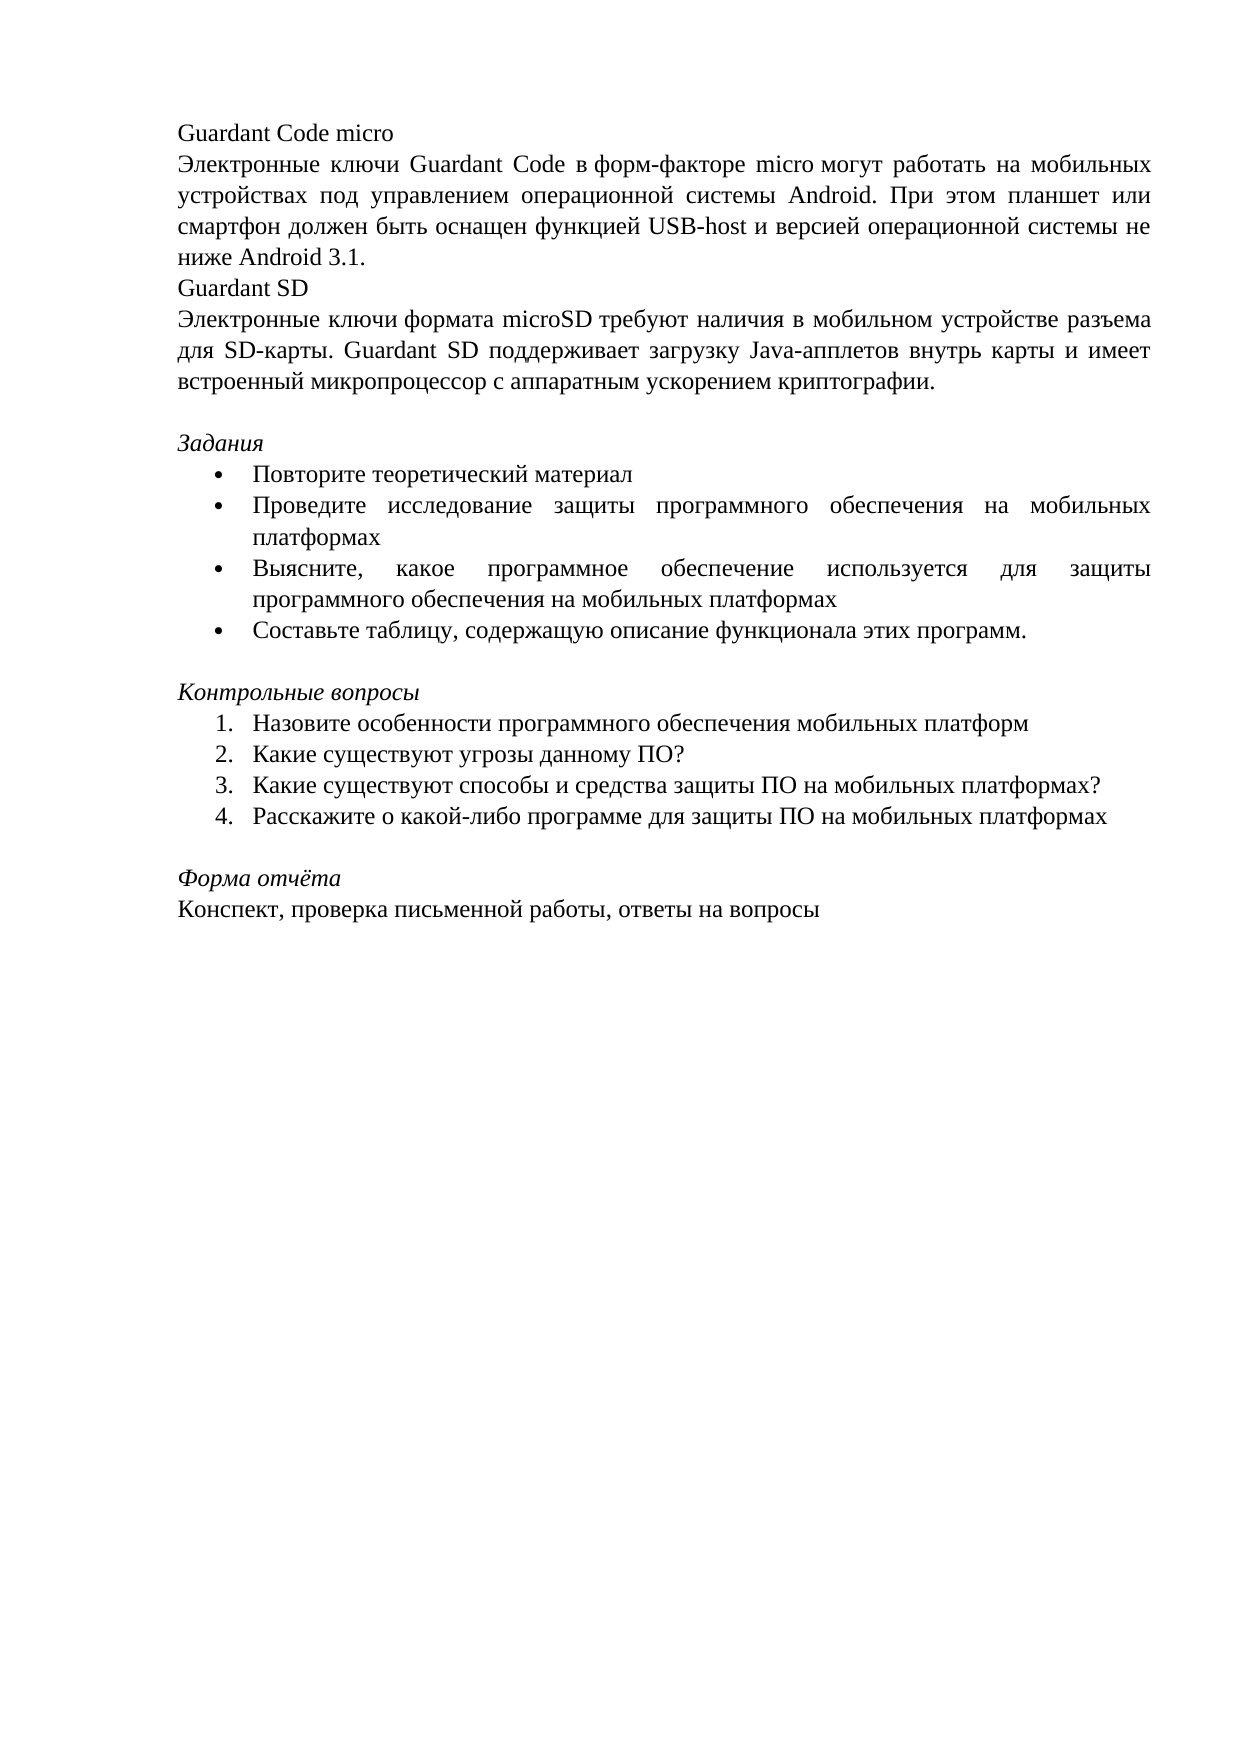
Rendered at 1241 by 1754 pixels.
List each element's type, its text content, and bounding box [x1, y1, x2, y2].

list Назовите особенности программного обеспечения мобильных платформ [215, 708, 1152, 737]
list Какие существуют способы и средства защиты ПО на мобильных платформах? [215, 770, 1152, 799]
list Выясните, какое программное обеспечение используется для защиты программного обеспечения на мобильных платформах [215, 553, 1152, 612]
list Какие существуют угрозы данному ПО? [215, 739, 1152, 768]
list Расскажите о какой-либо программе для защиты ПО на мобильных платформах [215, 801, 1152, 830]
text Конспект, проверка письменной работы, ответы на вопросы [177, 894, 1152, 923]
list Повторите теоретический материал [215, 459, 1152, 488]
text Guardant Code micro [177, 118, 1152, 147]
text Контрольные вопросы [177, 677, 1152, 706]
list Составьте таблицу, содержащую описание функционала этих программ. [215, 615, 1152, 643]
text Форма отчёта [177, 863, 1152, 892]
text Задания [177, 428, 1152, 457]
text Электронные ключи Guardant Code в форм-факторе micro могут работать на мобильных устройствах под управлением операционной системы Android. При этом планшет или смартфон должен быть оснащен функцией USB-host и версией операционной системы не ниже Android 3.1. [177, 149, 1152, 271]
text Guardant SD [177, 273, 1152, 302]
text Электронные ключи формата microSD требуют наличия в мобильном устройстве разъема для SD-карты. Guardant SD поддерживает загрузку Java-апплетов внутрь карты и имеет встроенный микропроцессор с аппаратным ускорением криптографии. [177, 304, 1152, 395]
list Проведите исследование защиты программного обеспечения на мобильных платформах [215, 491, 1152, 550]
